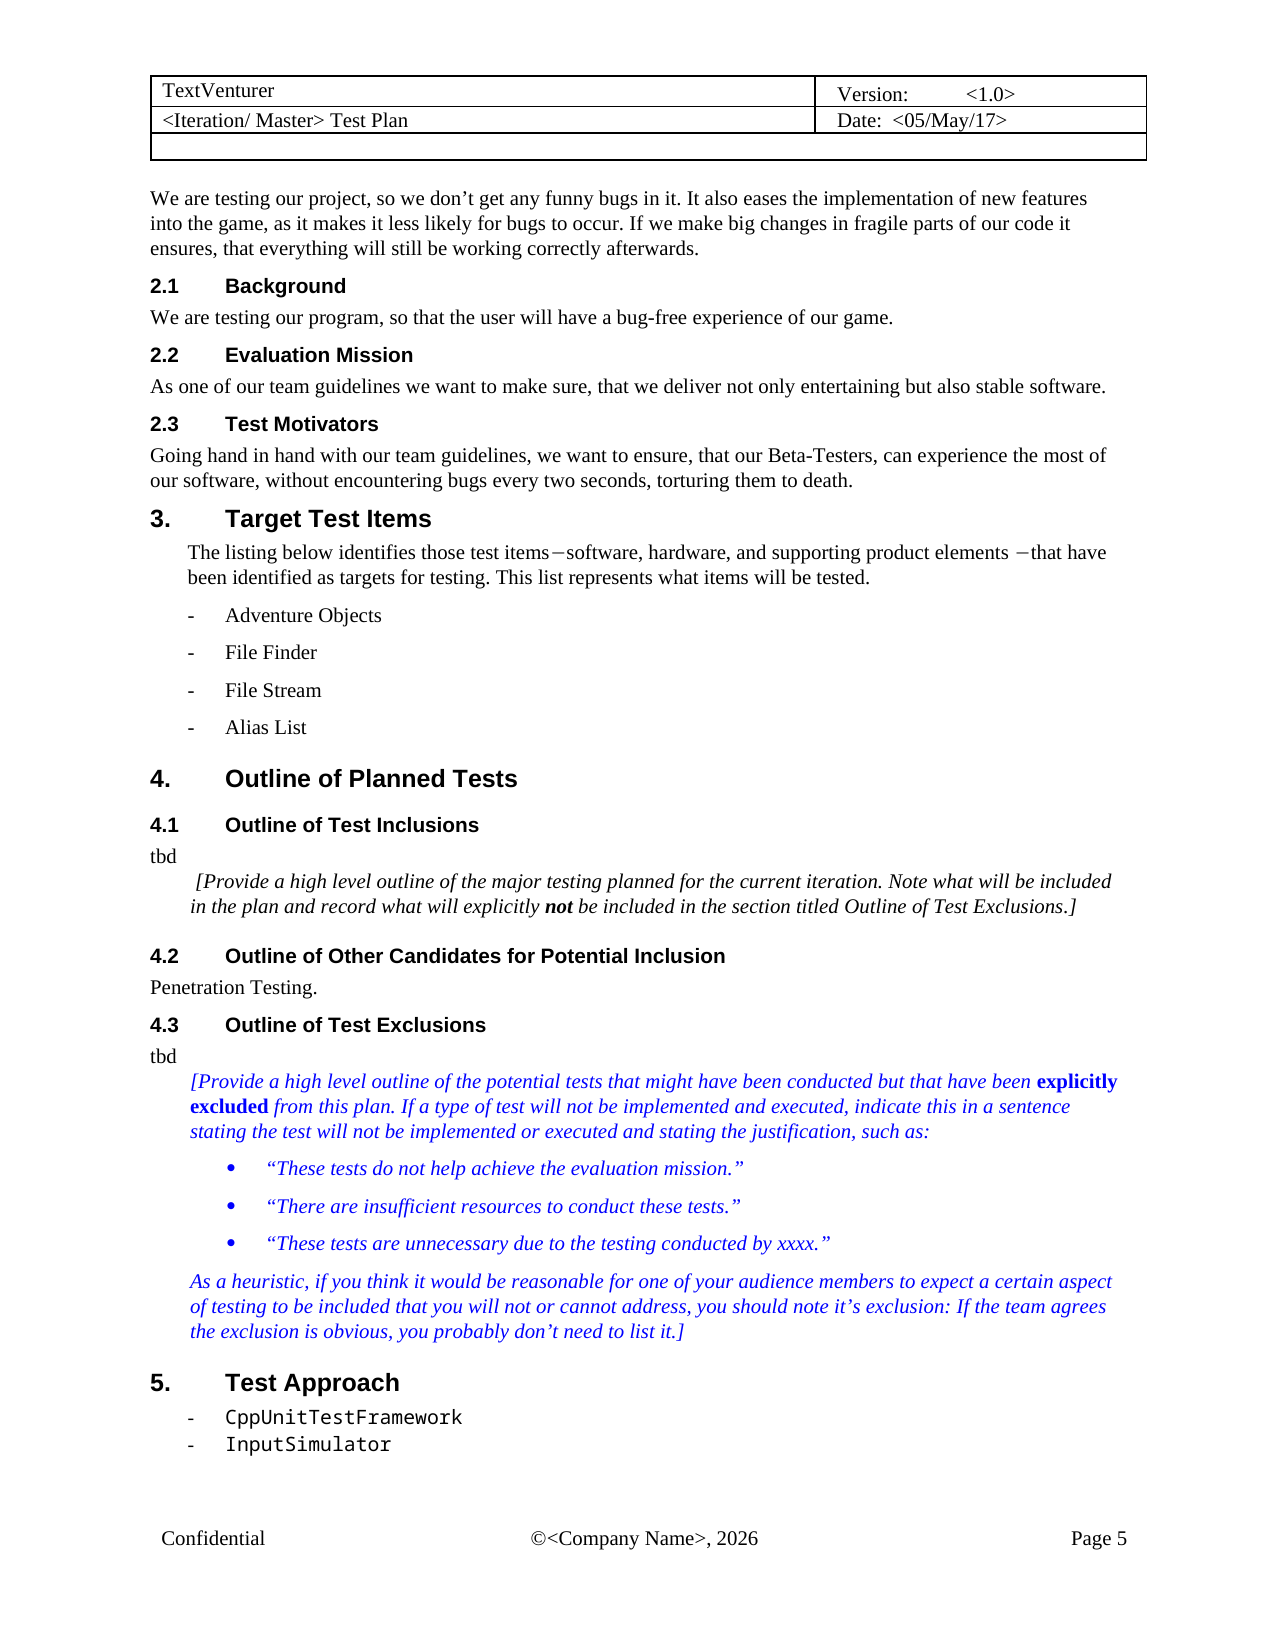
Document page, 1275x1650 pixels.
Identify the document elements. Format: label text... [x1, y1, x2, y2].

text As one of our team guidelines we want to make sure, that we deliver not only entertaining but also stable software. [150, 373, 1125, 398]
subtitle Evaluation Mission [150, 342, 1125, 367]
list InputSimulator [187, 1430, 1125, 1457]
list File Stream [187, 677, 1125, 702]
text Going hand in hand with our team guidelines, we want to ensure, that our Beta-Testers, can experience the most of our software, without encountering bugs every two seconds, torturing them to death. [150, 442, 1125, 492]
subtitle Test Approach [150, 1368, 1125, 1397]
text We are testing our project, so we don’t get any funny bugs in it. It also eases the implementation of new features into the game, as it makes it less likely for bugs to occur. If we make big changes in fragile parts of our code it ensures, that everything will still be working correctly afterwards. [150, 185, 1125, 260]
text tbd [150, 843, 1125, 868]
list “There are insufficient resources to conduct these tests.” [227, 1193, 1125, 1218]
subtitle Outline of Planned Tests [150, 764, 1125, 793]
subtitle Target Test Items [150, 504, 1125, 533]
list Alias List [187, 714, 1125, 739]
text As a heuristic, if you think it would be reasonable for one of your audience members to expect a certain aspect of testing to be included that you will not or cannot address, you should note it’s exclusion: If the team agrees the exclusion is obvious, you probably don’t need to list it.] [190, 1268, 1125, 1343]
subtitle Outline of Test Inclusions [150, 812, 1125, 837]
list File Finder [187, 639, 1125, 664]
subtitle Outline of Other Candidates for Potential Inclusion [150, 943, 1125, 968]
subtitle Background [150, 273, 1125, 298]
text [Provide a high level outline of the major testing planned for the current iteration. Note what will be included in the plan and record what will explicitly not be included in the section titled Outline of Test Exclusions.] [190, 868, 1125, 918]
text [Provide a high level outline of the potential tests that might have been conducted but that have been explicitly excluded from this plan. If a type of test will not be implemented and executed, indicate this in a sentence stating the test will not be implemented or executed and stating the justification, such as: [190, 1068, 1125, 1143]
subtitle Test Motivators [150, 410, 1125, 435]
text tbd [150, 1043, 1125, 1068]
list CppUnitTestFramework [187, 1403, 1125, 1430]
list “These tests are unnecessary due to the testing conducted by xxxx.” [227, 1230, 1125, 1255]
subtitle Outline of Test Exclusions [150, 1012, 1125, 1037]
text The listing below identifies those test itemssoftware, hardware, and supporting product elements that have been identified as targets for testing. This list represents what items will be tested. [187, 539, 1125, 589]
text Penetration Testing. [150, 974, 1125, 999]
list Adventure Objects [187, 602, 1125, 627]
text We are testing our program, so that the user will have a bug-free experience of our game. [150, 304, 1125, 329]
list “These tests do not help achieve the evaluation mission.” [227, 1155, 1125, 1180]
